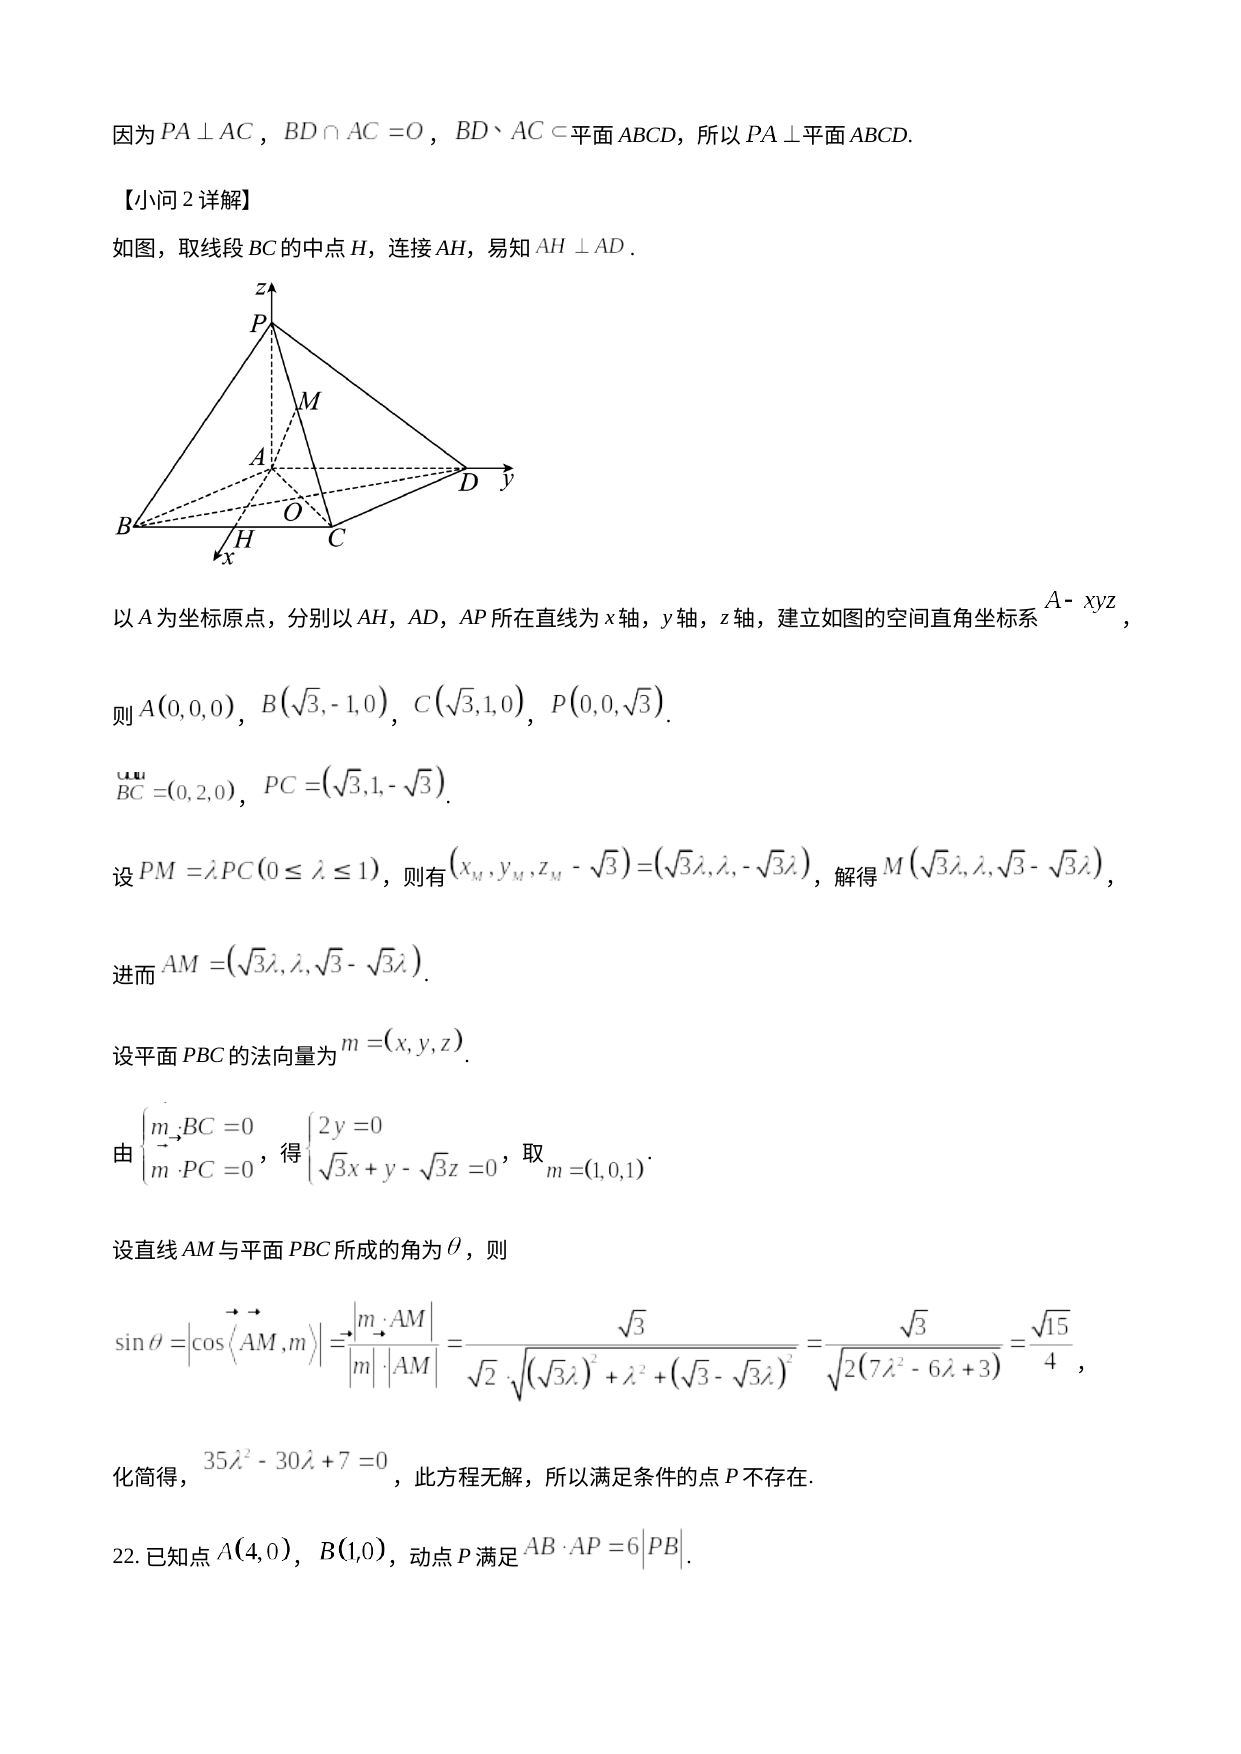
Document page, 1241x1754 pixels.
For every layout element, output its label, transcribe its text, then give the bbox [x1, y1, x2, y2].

text 由，得，取. [112, 1103, 1128, 1200]
text 设直线AM与平面PBC所成的角为，则 [112, 1216, 1128, 1281]
text 以A为坐标原点，分别以AH，AD，AP所在直线为x轴，y轴，z轴，建立如图的空间直角坐标系，则，，，. [112, 584, 1128, 747]
text 如图，取线段BC的中点H，连接AH，易知. [112, 231, 1128, 263]
text ， [112, 1297, 1128, 1427]
text 化简得，，此方程无解，所以满足条件的点P不存在. [112, 1443, 1128, 1508]
text 【小问2详解】 [112, 183, 1128, 215]
picture [112, 279, 516, 567]
text 设平面PBC的法向量为. [112, 1022, 1128, 1087]
text 22. 已知点，，动点P满足. [112, 1524, 1128, 1589]
text 设，则有，解得，进而. [112, 844, 1128, 1006]
text ，. [112, 763, 1128, 828]
text 因为，，平面ABCD，所以平面ABCD. [112, 102, 1128, 167]
